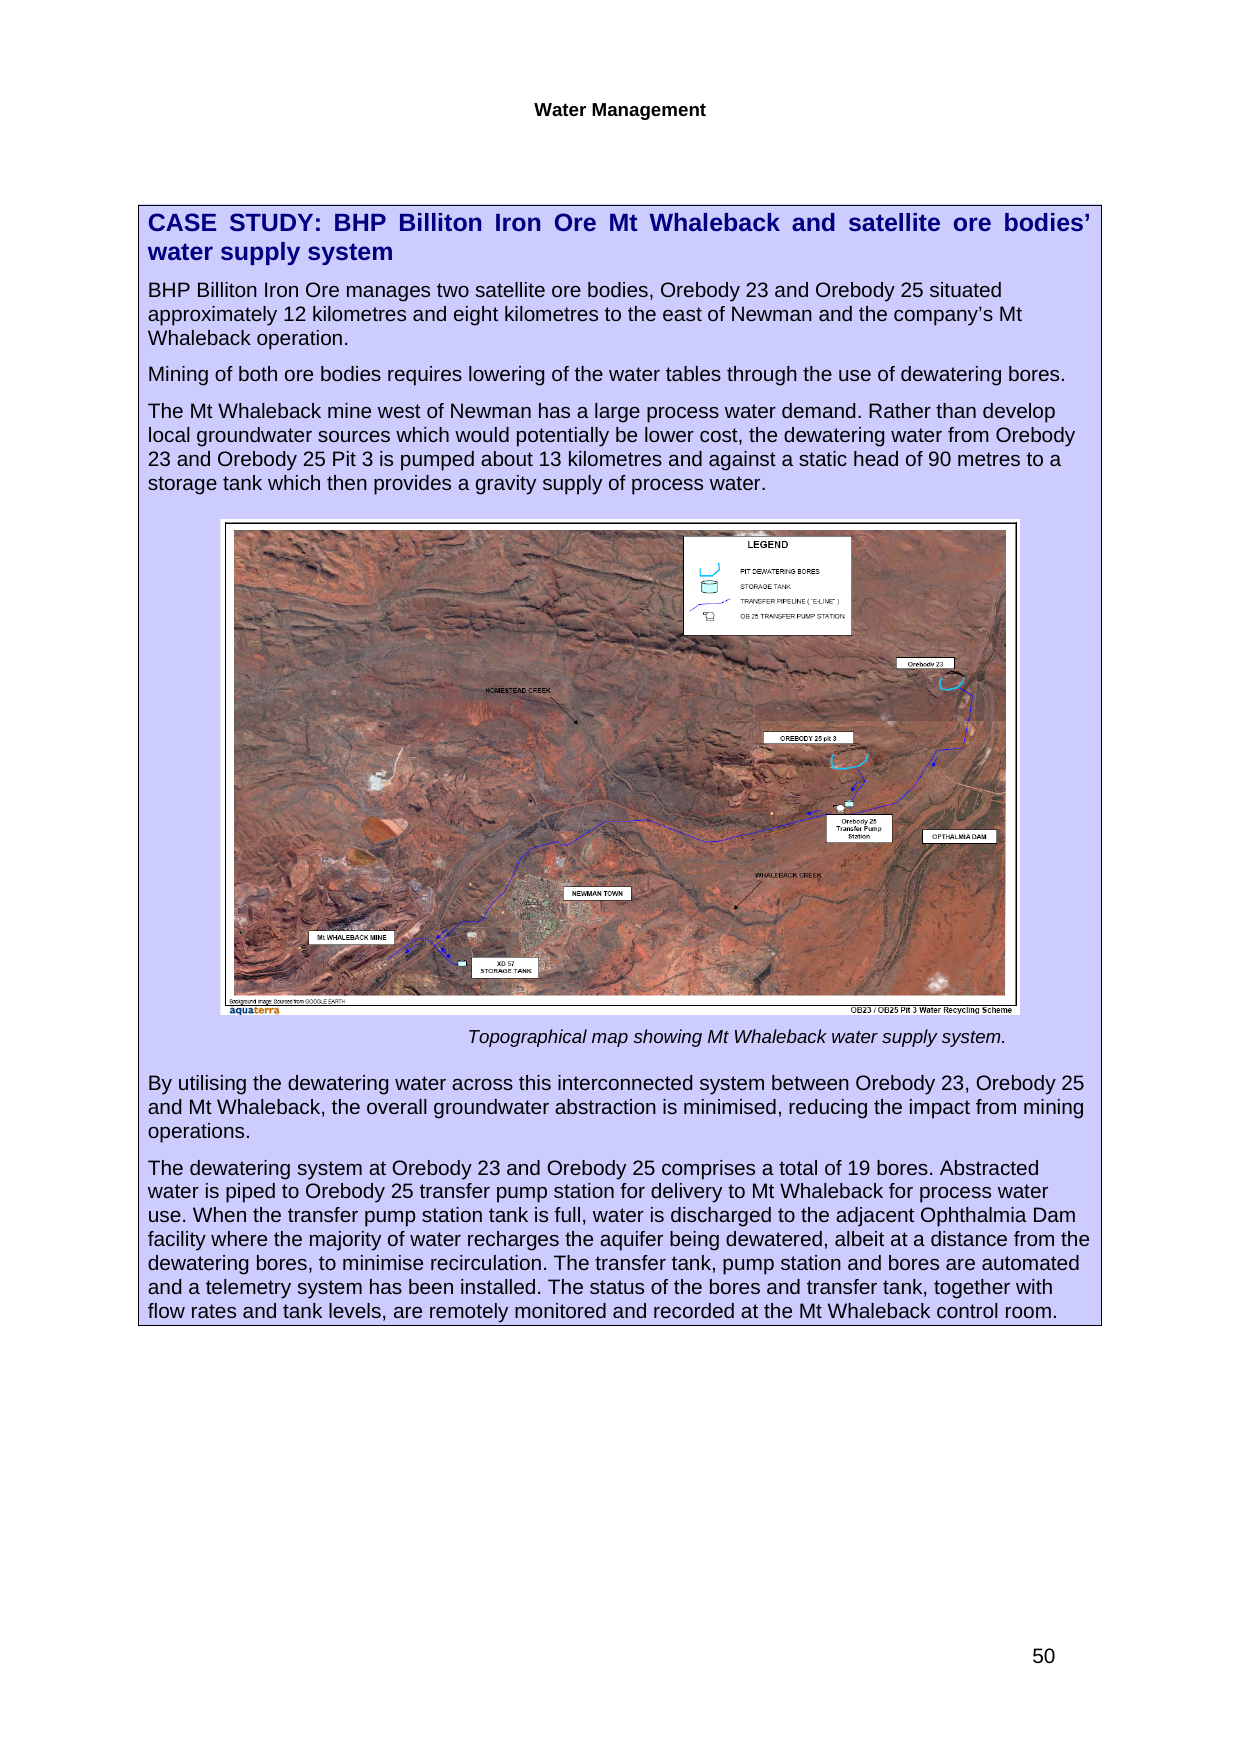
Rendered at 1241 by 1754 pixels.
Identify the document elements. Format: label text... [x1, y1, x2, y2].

text The dewatering system at Orebody 23 and Orebody 25 comprises a total of 19 bores. Abstracted water is piped to Orebody 25 transfer pump station for delivery to Mt Whaleback for process water use. When the transfer pump station tank is full, water is discharged to the adjacent Ophthalmia Dam facility where the majority of water recharges the aquifer being dewatered, albeit at a distance from the dewatering bores, to minimise recirculation. The transfer tank, pump station and bores are automated and a telemetry system has been installed. The status of the bores and transfer tank, together with flow rates and tank levels, are remotely monitored and recorded at the Mt Whaleback control room. [139, 1152, 1101, 1325]
text By utilising the dewatering water across this interconnected system between Orebody 23, Orebody 25 and Mt Whaleback, the overall groundwater abstraction is minimised, reducing the impact from mining operations. [139, 1068, 1101, 1143]
text The Mt Whaleback mine west of Newman has a large process water demand. Rather than develop local groundwater sources which would potentially be lower cost, the dewatering water from Orebody 23 and Orebody 25 Pit 3 is pumped about 13 kilometres and against a static head of 90 metres to a storage tank which then provides a gravity supply of process water. [139, 395, 1101, 494]
text Mining of both ore bodies requires lowering of the water tables through the use of dewatering bores. [139, 359, 1101, 386]
subtitle CASE STUDY: BHP Billiton Iron Ore Mt Whaleback and satellite ore bodies’ water supply system [139, 206, 1101, 265]
text Topographical map showing Mt Whaleback water supply system. [139, 1023, 1101, 1048]
text BHP Billiton Iron Ore manages two satellite ore bodies, Orebody 23 and Orebody 25 situated approximately 12 kilometres and eight kilometres to the east of Newman and the company’s Mt Whaleback operation. [139, 274, 1101, 349]
